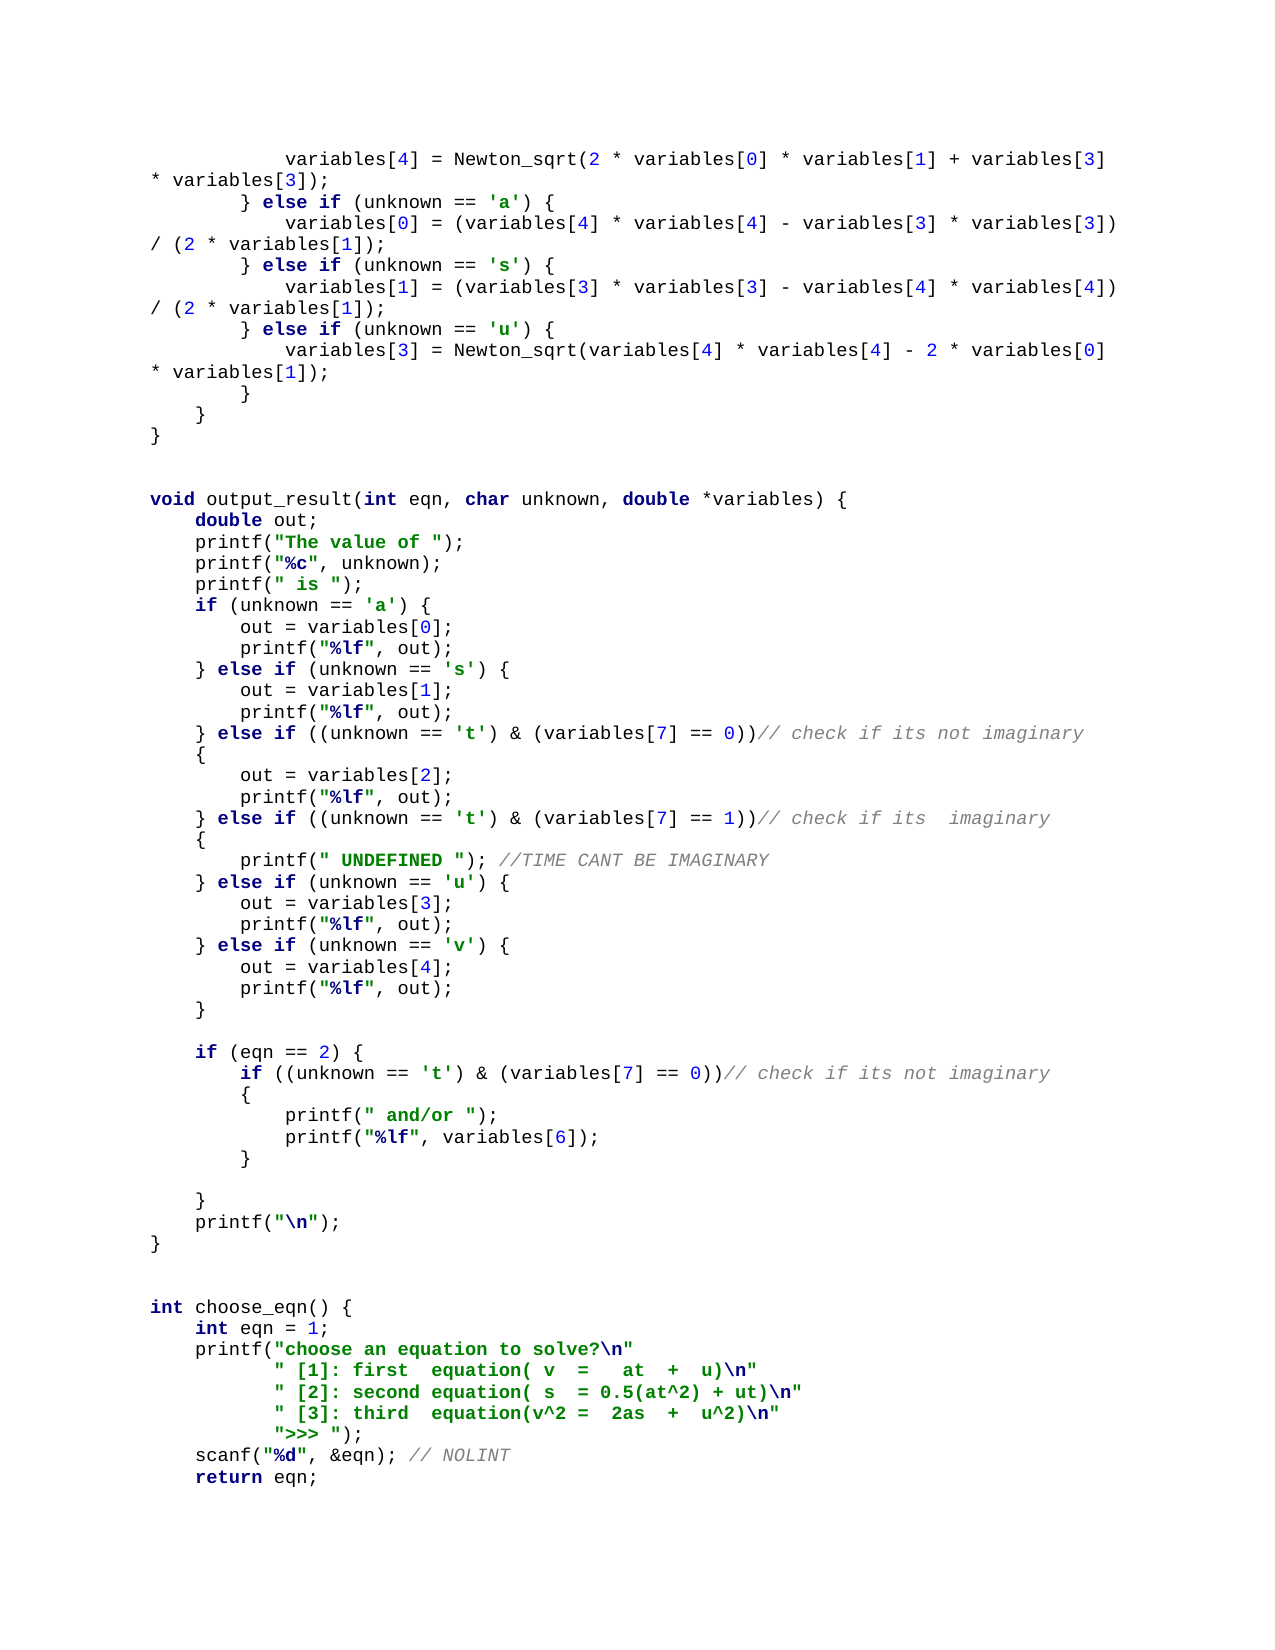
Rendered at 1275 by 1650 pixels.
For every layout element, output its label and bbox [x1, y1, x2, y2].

text [150, 150, 1125, 1489]
